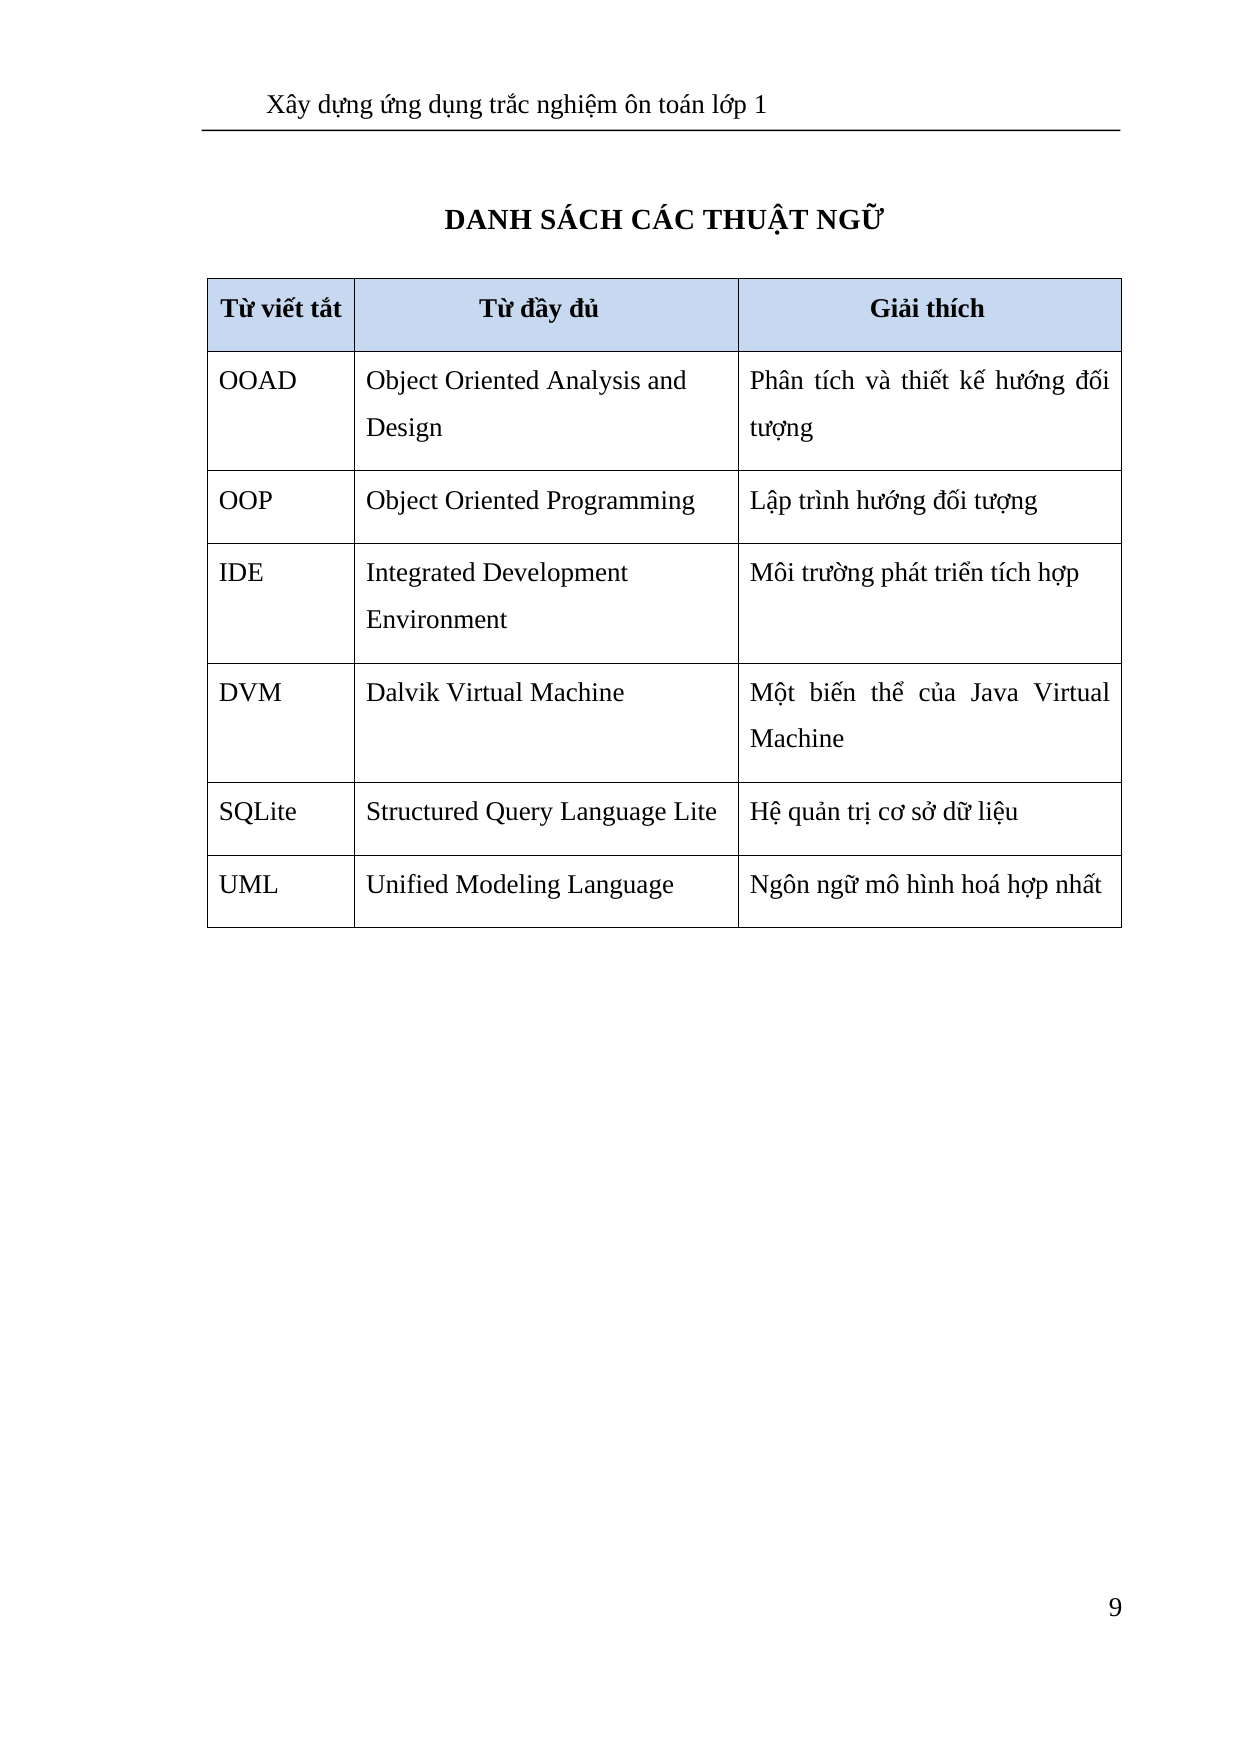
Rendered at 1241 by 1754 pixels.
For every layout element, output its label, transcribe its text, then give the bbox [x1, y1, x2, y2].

table_cell Ngôn ngữ mô hình hoá hợp nhất [739, 856, 1121, 927]
table_cell Object Oriented Analysis and Design [355, 352, 738, 470]
table_cell Lập trình hướng đối tượng [739, 471, 1121, 543]
table_cell OOAD [208, 352, 354, 470]
table_header Từ viết tắt [208, 279, 354, 351]
table_cell Unified Modeling Language [355, 856, 738, 927]
table_cell Structured Query Language Lite [355, 783, 738, 854]
table_cell SQLite [208, 783, 354, 854]
table_cell Một biến thể của Java Virtual Machine [739, 664, 1121, 782]
table_cell Dalvik Virtual Machine [355, 664, 738, 782]
table_cell Hệ quản trị cơ sở dữ liệu [739, 783, 1121, 854]
table_cell Integrated Development Environment [355, 544, 738, 662]
table_cell Phân tích và thiết kế hướng đối tượng [739, 352, 1121, 470]
table_header Giải thích [739, 279, 1121, 351]
table_cell Môi trường phát triển tích hợp [739, 544, 1121, 662]
table_cell DVM [208, 664, 354, 782]
table_header Từ đầy đủ [355, 279, 738, 351]
text DANH SÁCH CÁC THUẬT NGỮ [207, 202, 1122, 236]
table_cell UML [208, 856, 354, 927]
table_cell IDE [208, 544, 354, 662]
table_cell Object Oriented Programming [355, 471, 738, 543]
table_cell OOP [208, 471, 354, 543]
